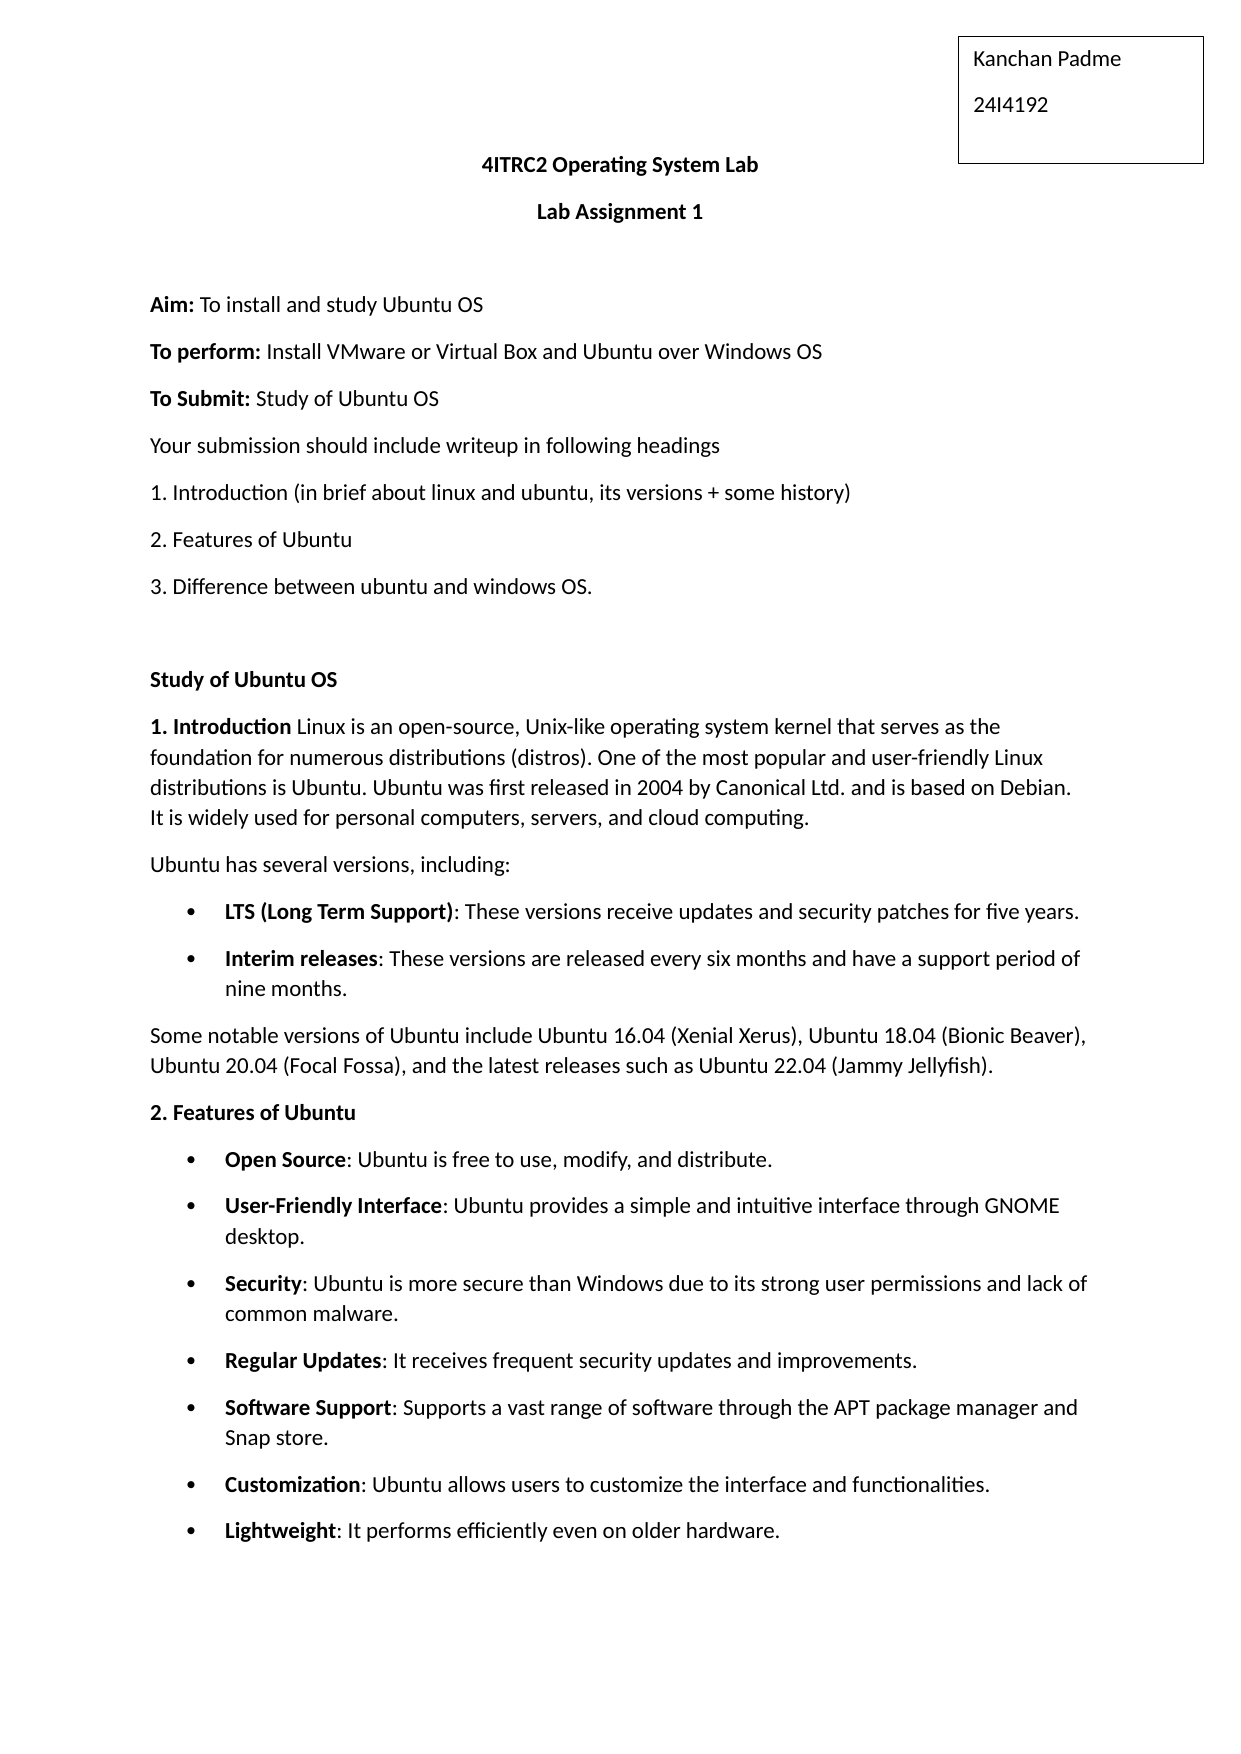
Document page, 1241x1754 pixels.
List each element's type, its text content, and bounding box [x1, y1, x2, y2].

text 1. Introduction Linux is an open-source, Unix-like operating system kernel that serves as the foundation for numerous distributions (distros). One of the most popular and user-friendly Linux distributions is Ubuntu. Ubuntu was first released in 2004 by Canonical Ltd. and is based on Debian. It is widely used for personal computers, servers, and cloud computing. [150, 712, 1090, 831]
text Aim: To install and study Ubuntu OS [150, 291, 1090, 319]
text 1. Introduction (in brief about linux and ubuntu, its versions + some history) [150, 478, 1090, 506]
list Security: Ubuntu is more secure than Windows due to its strong user permissions and lack of common malware. [187, 1269, 1090, 1327]
text Your submission should include writeup in following headings [150, 431, 1090, 459]
list User-Friendly Interface: Ubuntu provides a simple and intuitive interface through GNOME desktop. [187, 1192, 1090, 1250]
text 3. Difference between ubuntu and windows OS. [150, 572, 1090, 600]
text Study of Ubuntu OS [150, 666, 1090, 694]
list Open Source: Ubuntu is free to use, modify, and distribute. [187, 1145, 1090, 1173]
text To Submit: Study of Ubuntu OS [150, 384, 1090, 412]
list Regular Updates: It receives frequent security updates and improvements. [187, 1346, 1090, 1374]
text Lab Assignment 1 [150, 197, 1090, 225]
text 4ITRC2 Operating System Lab [150, 150, 1090, 178]
text Some notable versions of Ubuntu include Ubuntu 16.04 (Xenial Xerus), Ubuntu 18.04 (Bionic Beaver), Ubuntu 20.04 (Focal Fossa), and the latest releases such as Ubuntu 22.04 (Jammy Jellyfish). [150, 1021, 1090, 1079]
text To perform: Install VMware or Virtual Box and Ubuntu over Windows OS [150, 337, 1090, 366]
list Lightweight: It performs efficiently even on older hardware. [187, 1517, 1090, 1545]
text 2. Features of Ubuntu [150, 525, 1090, 553]
text 2. Features of Ubuntu [150, 1098, 1090, 1126]
list Interim releases: These versions are released every six months and have a support period of nine months. [187, 944, 1090, 1002]
list Customization: Ubuntu allows users to customize the interface and functionalities. [187, 1470, 1090, 1498]
list LTS (Long Term Support): These versions receive updates and security patches for five years. [187, 897, 1090, 925]
list Software Support: Supports a vast range of software through the APT package manager and Snap store. [187, 1393, 1090, 1451]
text Ubuntu has several versions, including: [150, 850, 1090, 878]
